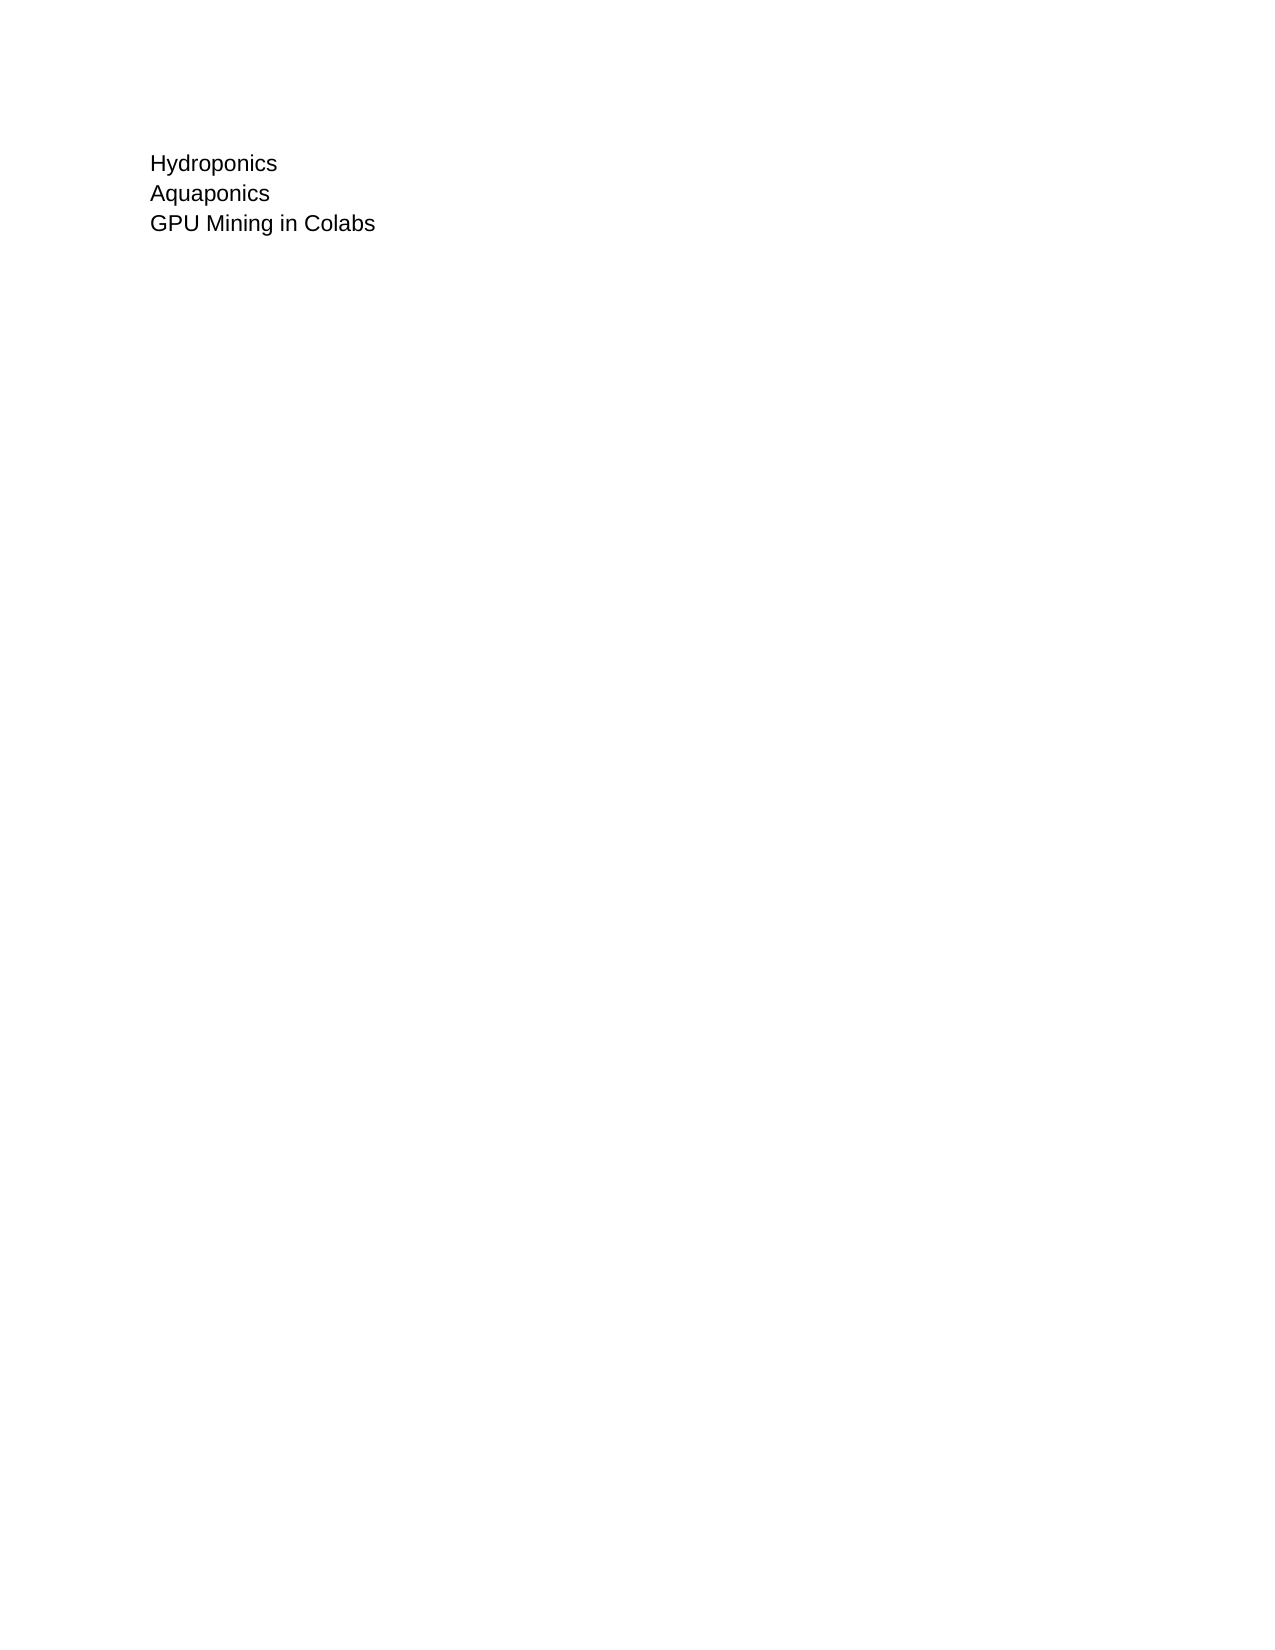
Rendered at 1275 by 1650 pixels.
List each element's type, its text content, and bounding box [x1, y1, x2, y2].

text Aquaponics [150, 180, 1125, 207]
text Hydroponics [150, 150, 1125, 176]
text GPU Mining in Colabs [150, 210, 1125, 237]
